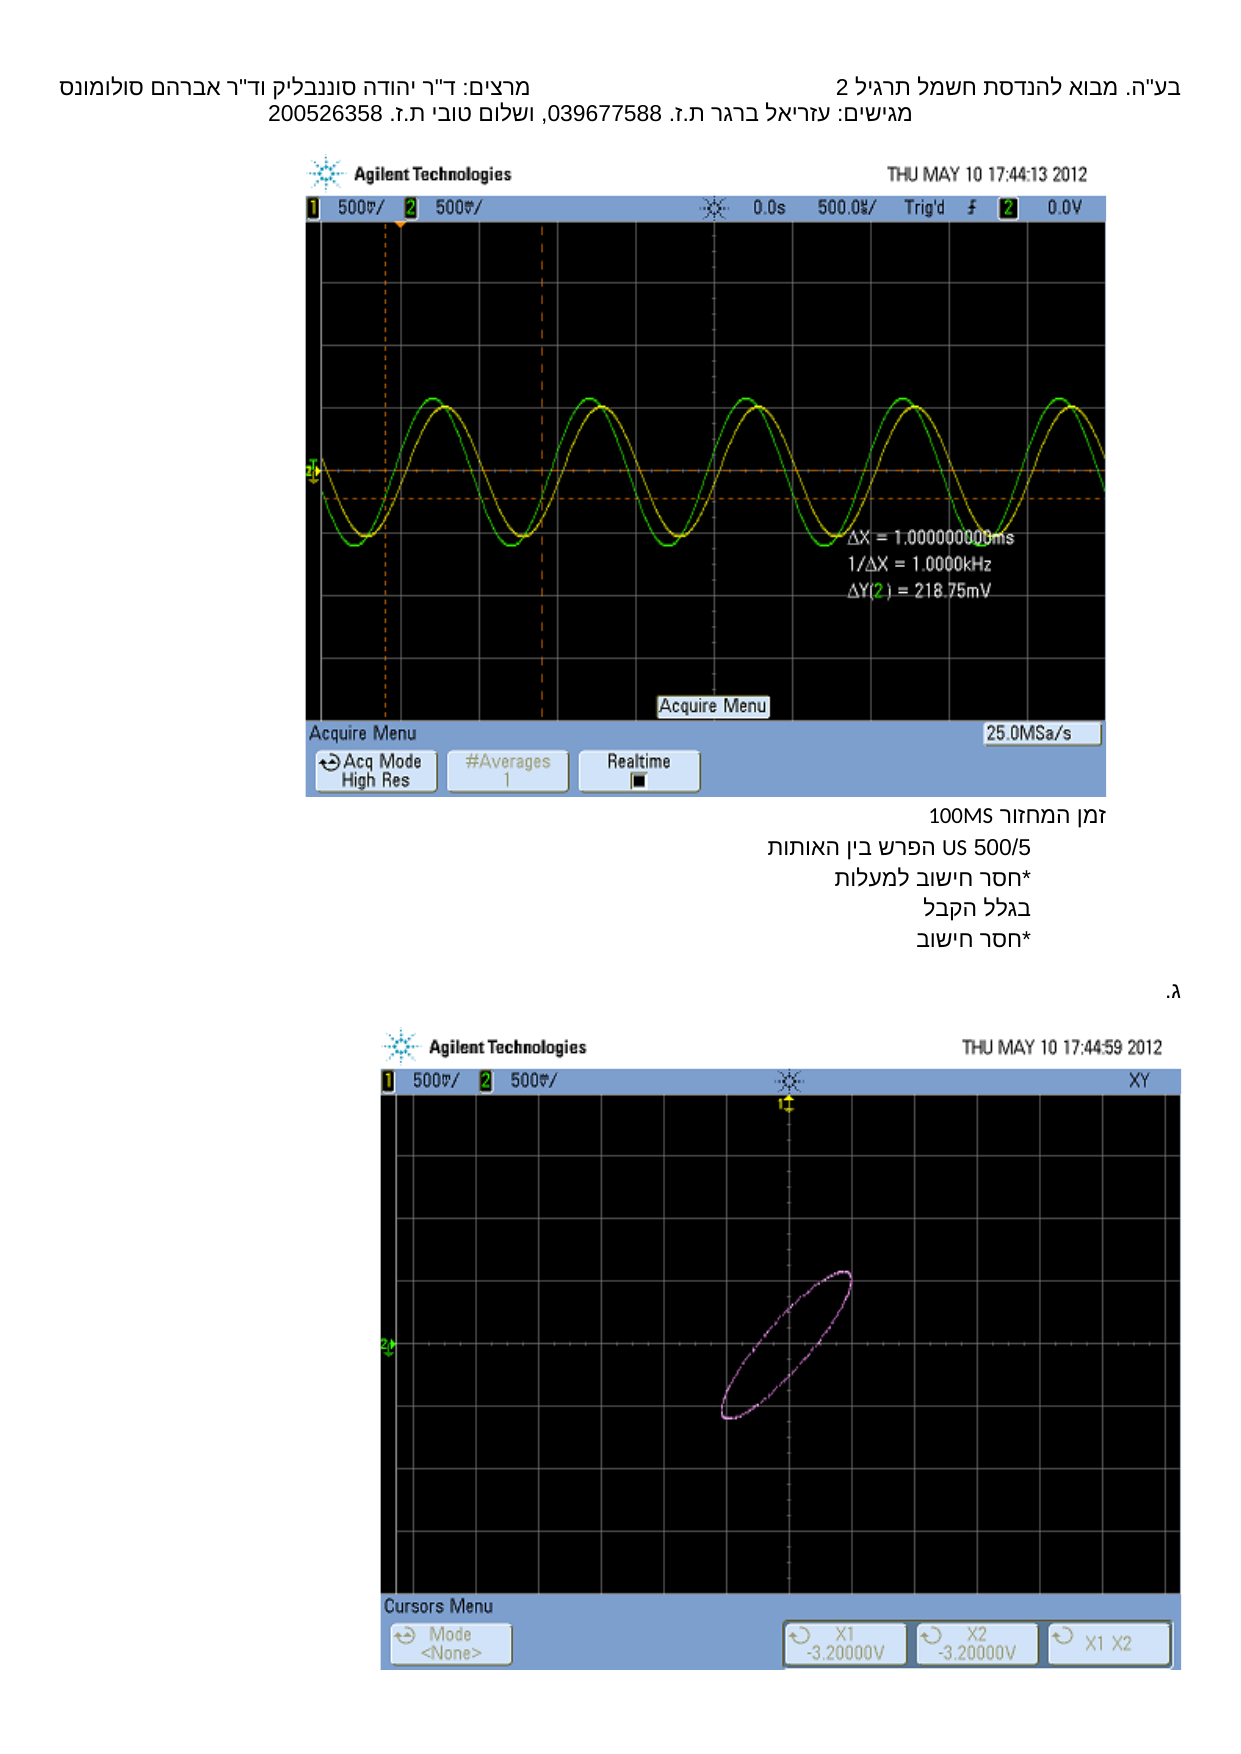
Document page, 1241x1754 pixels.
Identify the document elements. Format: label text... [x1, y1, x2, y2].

picture [380, 1027, 1182, 1670]
text ג. [59, 977, 1181, 1003]
list זמן המחזור 100MS [59, 801, 1106, 829]
list *חסר חישוב [59, 926, 1031, 952]
picture [305, 154, 1107, 797]
list 500/5 US הפרש בין האותות [59, 833, 1031, 861]
list *חסר חישוב למעלות [59, 865, 1031, 891]
list בגלל הקבל [59, 895, 1031, 922]
